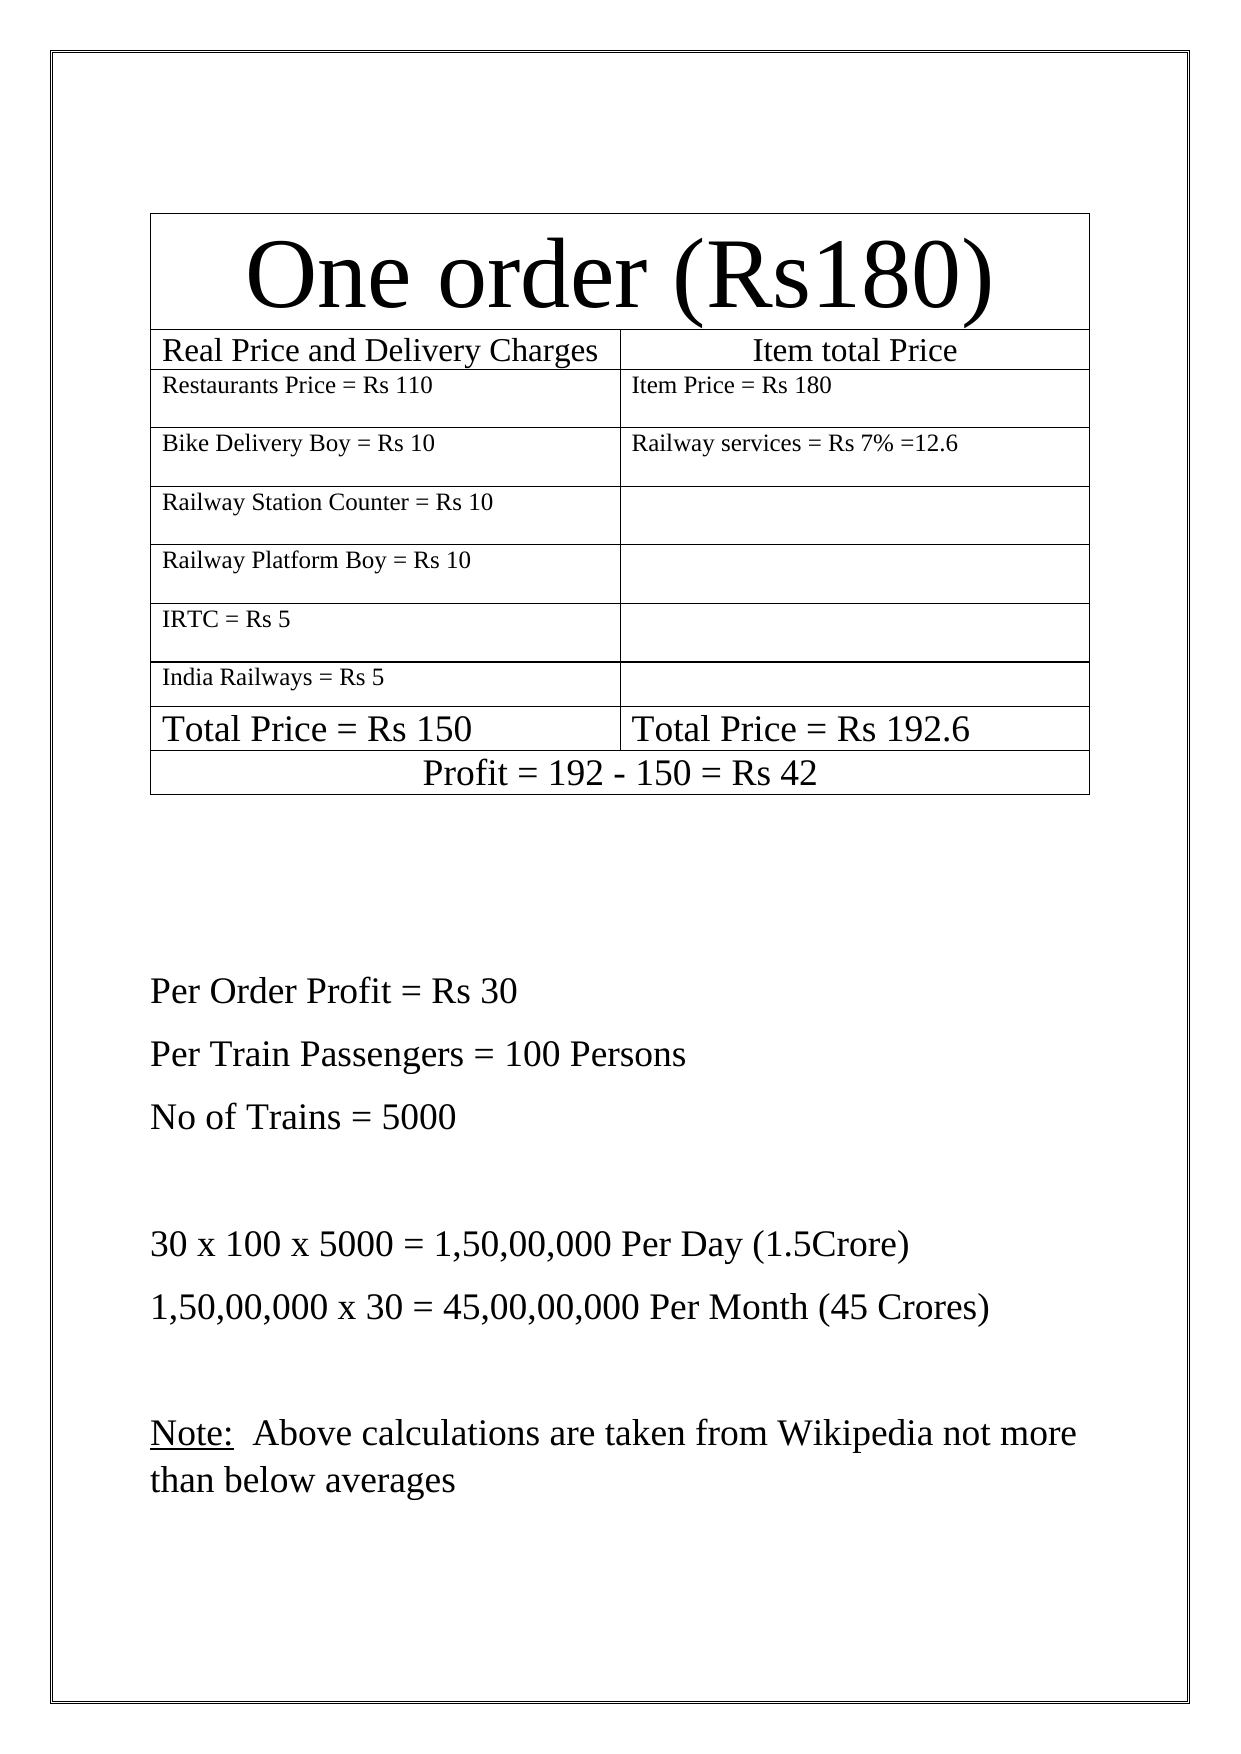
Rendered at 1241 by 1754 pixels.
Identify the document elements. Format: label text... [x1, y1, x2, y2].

table_cell Bike Delivery Boy = Rs 10 [151, 428, 620, 486]
table_cell IRTC = Rs 5 [151, 604, 620, 661]
table_header One order (Rs180) [151, 214, 1089, 329]
table_cell Restaurants Price = Rs 110 [151, 370, 620, 427]
table_cell [621, 663, 1089, 706]
table_cell Railway Platform Boy = Rs 10 [151, 545, 620, 603]
table_cell [621, 545, 1089, 603]
table_cell [621, 604, 1089, 661]
table_cell Item total Price [621, 330, 1089, 369]
table_cell Profit = 192 - 150 = Rs 42 [151, 751, 1089, 794]
text 30 x 100 x 5000 = 1,50,00,000 Per Day (1.5Crore) [150, 1221, 1090, 1264]
table_cell Total Price = Rs 192.6 [621, 707, 1089, 750]
text Per Order Profit = Rs 30 [150, 968, 1090, 1011]
text No of Trains = 5000 [150, 1095, 1090, 1138]
table_cell Railway Station Counter = Rs 10 [151, 487, 620, 544]
text Per Train Passengers = 100 Persons [150, 1031, 1090, 1074]
table_cell Total Price = Rs 150 [151, 707, 620, 750]
table_cell India Railways = Rs 5 [151, 663, 620, 706]
text Note: Above calculations are taken from Wikipedia not more than below averages [150, 1411, 1090, 1501]
table_cell Real Price and Delivery Charges [151, 330, 620, 369]
table_cell [621, 487, 1089, 544]
text 1,50,00,000 x 30 = 45,00,00,000 Per Month (45 Crores) [150, 1284, 1090, 1327]
table_cell Railway services = Rs 7% =12.6 [621, 428, 1089, 486]
table_cell Item Price = Rs 180 [621, 370, 1089, 427]
